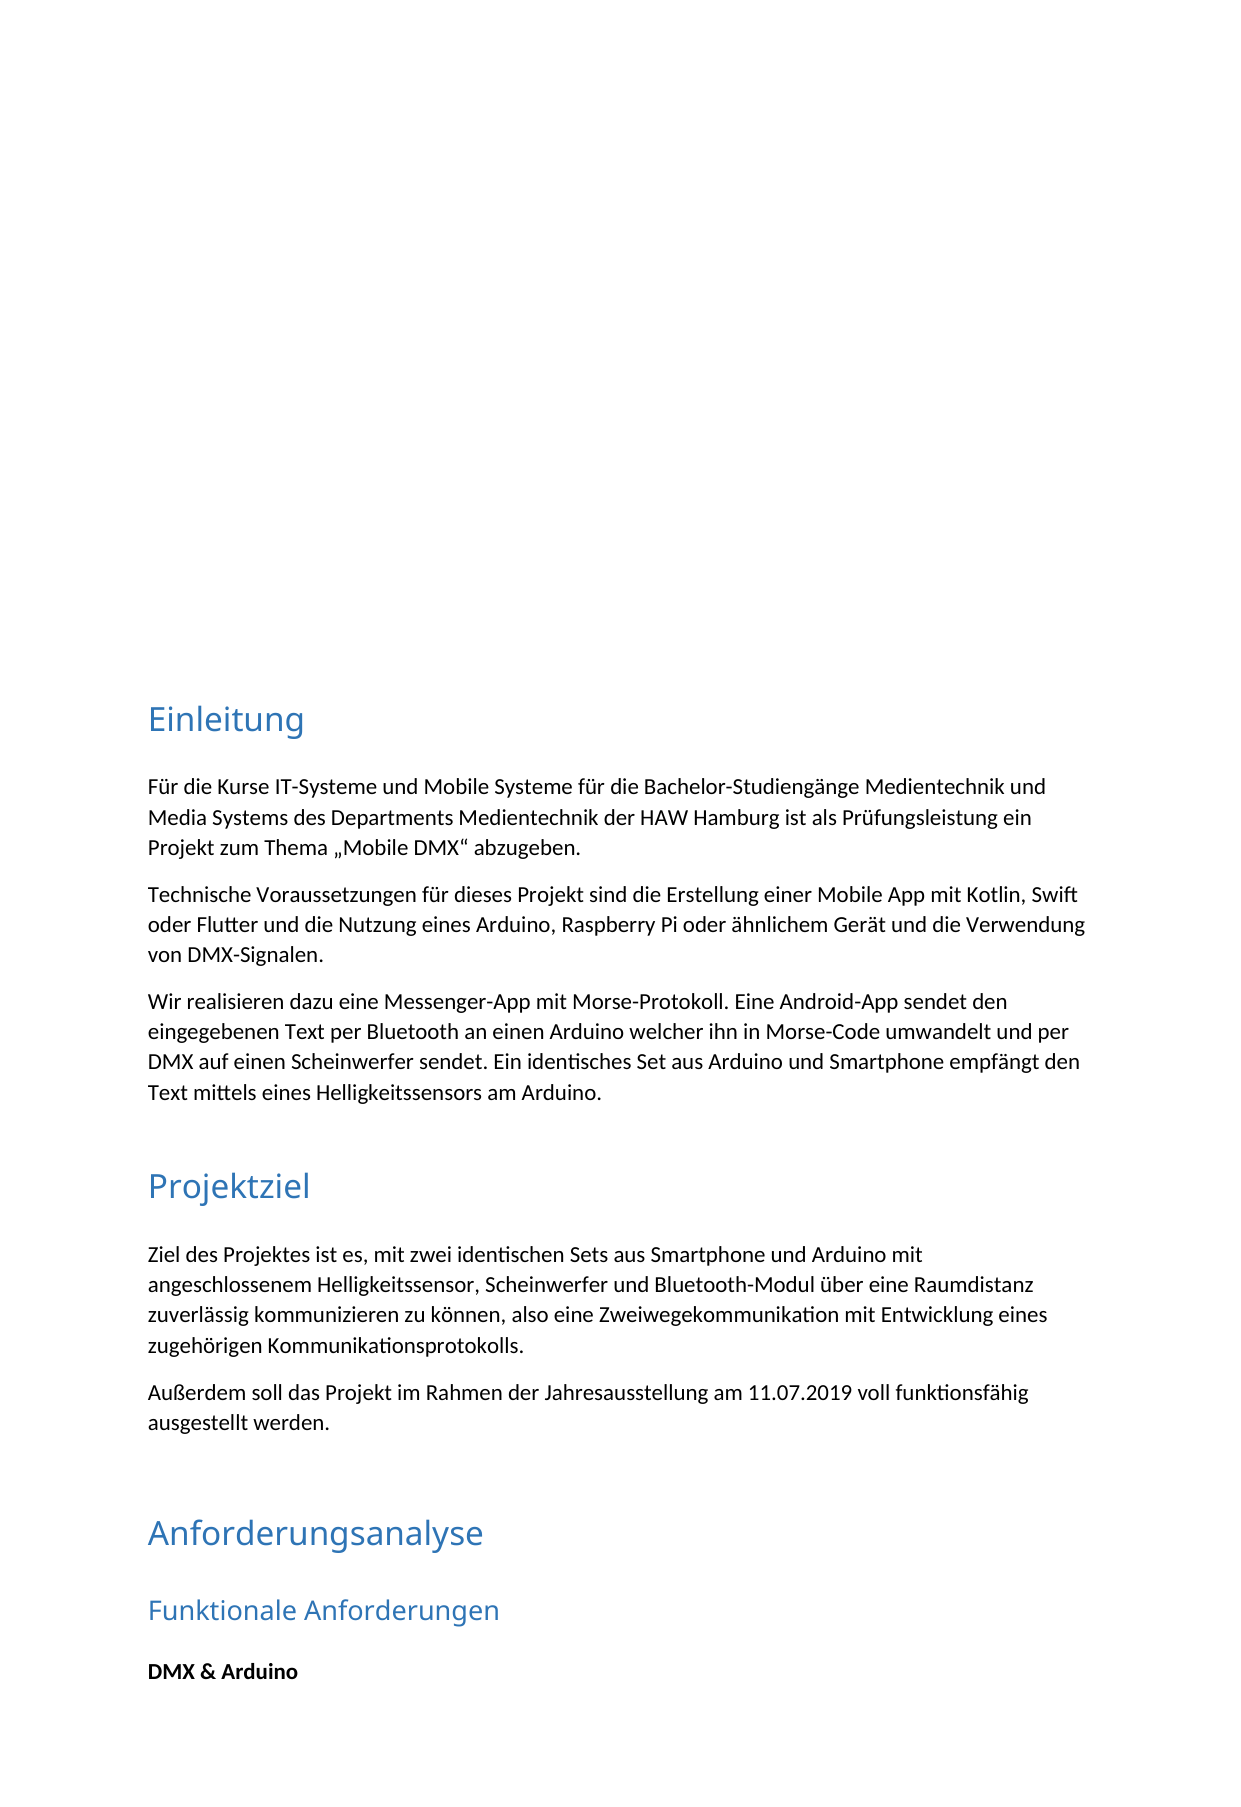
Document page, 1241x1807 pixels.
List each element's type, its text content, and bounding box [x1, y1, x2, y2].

subtitle Einleitung [148, 696, 1093, 741]
text Außerdem soll das Projekt im Rahmen der Jahresausstellung am 11.07.2019 voll funktionsfähig ausgestellt werden. [148, 1378, 1093, 1436]
subtitle Projektziel [148, 1163, 1093, 1208]
text Wir realisieren dazu eine Messenger-App mit Morse-Protokoll. Eine Android-App sendet den eingegebenen Text per Bluetooth an einen Arduino welcher ihn in Morse-Code umwandelt und per DMX auf einen Scheinwerfer sendet. Ein identisches Set aus Arduino und Smartphone empfängt den Text mittels eines Helligkeitssensors am Arduino. [148, 987, 1093, 1136]
subtitle Funktionale Anforderungen [148, 1591, 1093, 1628]
subtitle Anforderungsanalyse [148, 1510, 1093, 1555]
text DMX & Arduino [148, 1657, 1093, 1685]
text Für die Kurse IT-Systeme und Mobile Systeme für die Bachelor-Studiengänge Medientechnik und Media Systems des Departments Medientechnik der HAW Hamburg ist als Prüfungsleistung ein Projekt zum Thema „Mobile DMX“ abzugeben. [148, 772, 1093, 861]
text Technische Voraussetzungen für dieses Projekt sind die Erstellung einer Mobile App mit Kotlin, Swift oder Flutter und die Nutzung eines Arduino, Raspberry Pi oder ähnlichem Gerät und die Verwendung von DMX-Signalen. [148, 880, 1093, 968]
text Ziel des Projektes ist es, mit zwei identischen Sets aus Smartphone und Arduino mit angeschlossenem Helligkeitssensor, Scheinwerfer und Bluetooth-Modul über eine Raumdistanz zuverlässig kommunizieren zu können, also eine Zweiwegekommunikation mit Entwicklung eines zugehörigen Kommunikationsprotokolls. [148, 1240, 1093, 1359]
